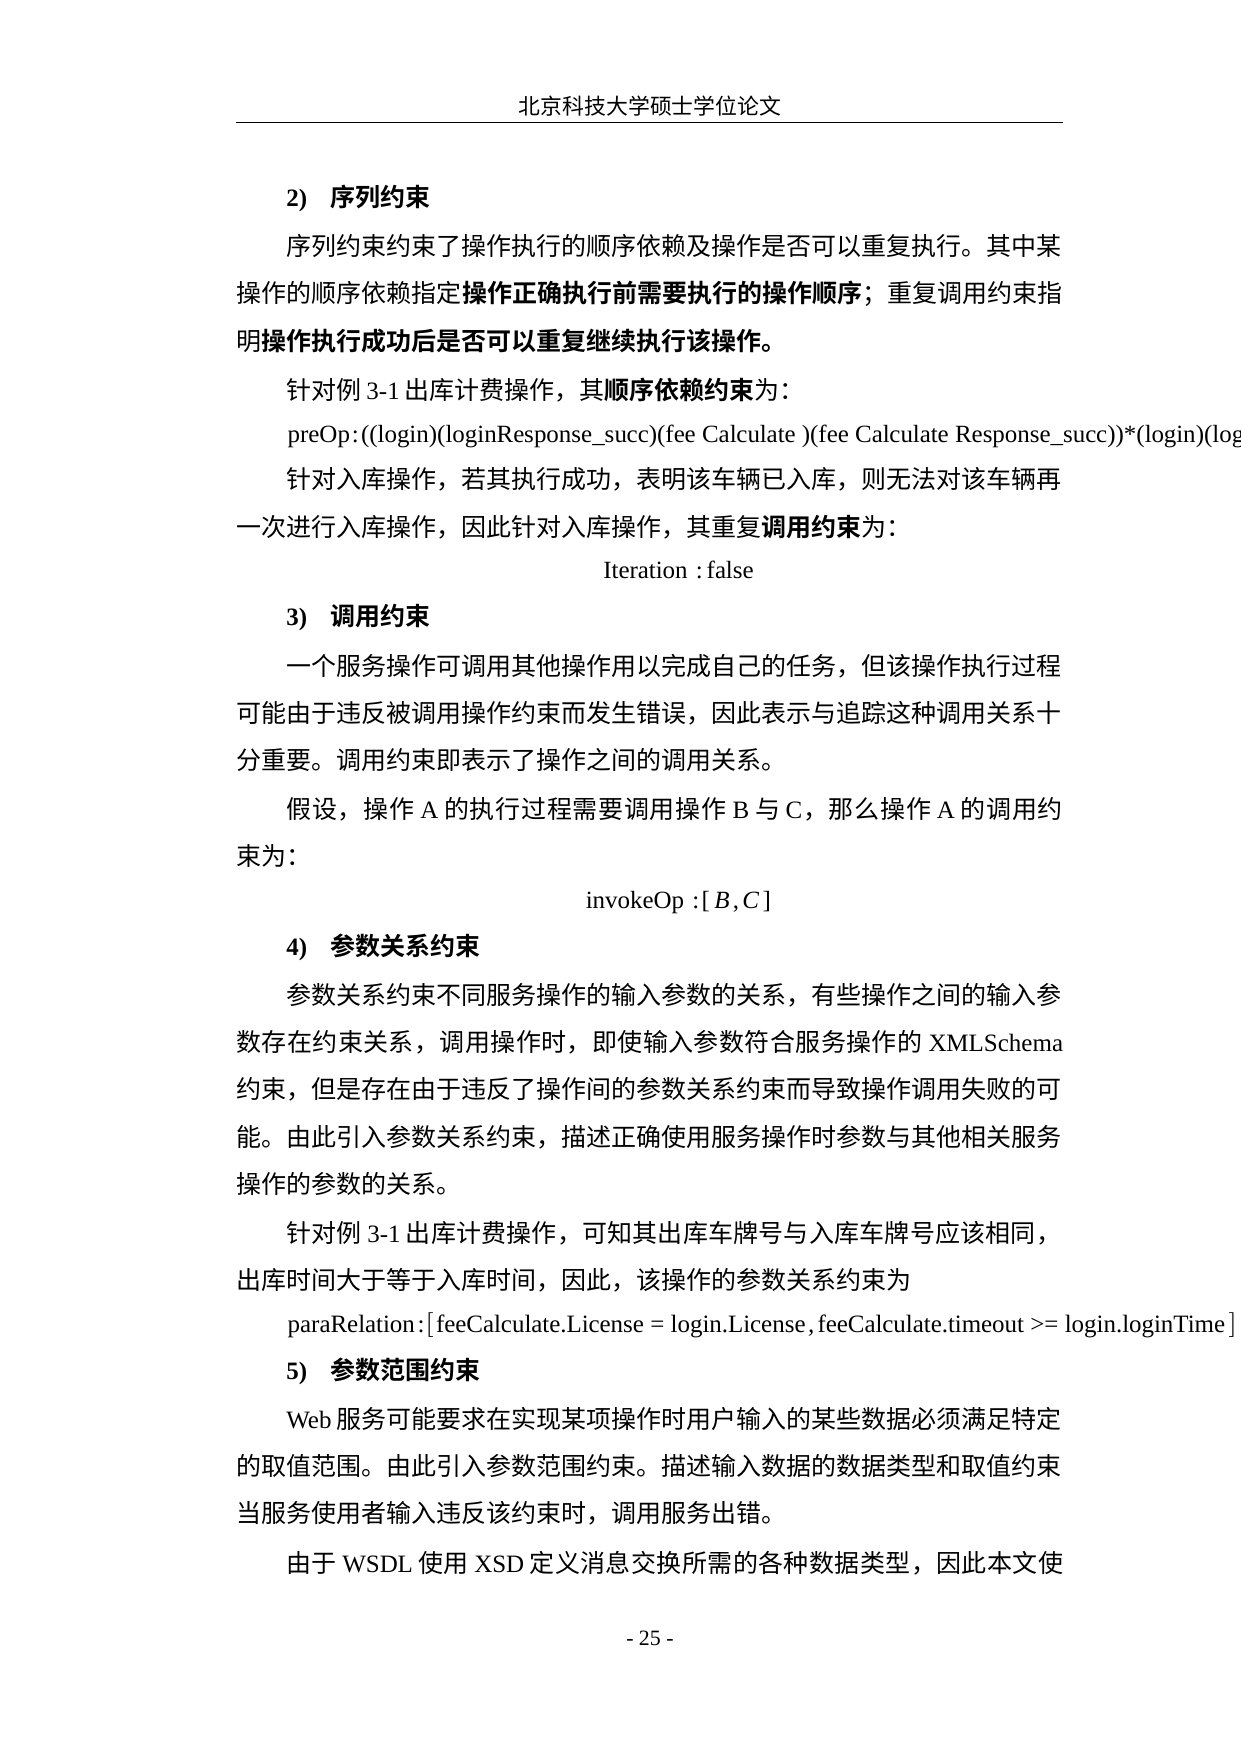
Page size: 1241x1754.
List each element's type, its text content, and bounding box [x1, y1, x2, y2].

text 针对入库操作，若其执行成功，表明该车辆已入库，则无法对该车辆再一次进行入库操作，因此针对入库操作，其重复调用约束为： [236, 460, 1063, 543]
text 由于WSDL使用XSD定义消息交换所需的各种数据类型，因此本文使用XSD限定（restriction）标签约束参数范围。限定（restriction）用于为XML元素或者属性定义可接受的值，本文支持的数据类型的限定及其描述如表3-2所示。 [236, 1543, 1063, 1580]
list 序列约束 [286, 177, 1063, 213]
list 参数关系约束 [286, 926, 1063, 962]
text 针对例3-1出库计费操作，可知其出库车牌号与入库车牌号应该相同，出库时间大于等于入库时间，因此，该操作的参数关系约束为 [236, 1214, 1063, 1297]
text Web服务可能要求在实现某项操作时用户输入的某些数据必须满足特定的取值范围。由此引入参数范围约束。描述输入数据的数据类型和取值约束当服务使用者输入违反该约束时，调用服务出错。 [236, 1400, 1063, 1530]
text 一个服务操作可调用其他操作用以完成自己的任务，但该操作执行过程可能由于违反被调用操作约束而发生错误，因此表示与追踪这种调用关系十分重要。调用约束即表示了操作之间的调用关系。 [236, 646, 1063, 776]
text 参数关系约束不同服务操作的输入参数的关系，有些操作之间的输入参数存在约束关系，调用操作时，即使输入参数符合服务操作的XMLSchema约束，但是存在由于违反了操作间的参数关系约束而导致操作调用失败的可能。由此引入参数关系约束，描述正确使用服务操作时参数与其他相关服务操作的参数的关系。 [236, 976, 1063, 1200]
list 调用约束 [286, 596, 1063, 633]
text 针对例3-1出库计费操作，其顺序依赖约束为： [236, 371, 1063, 407]
text 假设，操作A的执行过程需要调用操作B与C，那么操作A的调用约束为： [236, 790, 1063, 873]
list 参数范围约束 [286, 1350, 1063, 1386]
text 序列约束约束了操作执行的顺序依赖及操作是否可以重复执行。其中某操作的顺序依赖指定操作正确执行前需要执行的操作顺序；重复调用约束指明操作执行成功后是否可以重复继续执行该操作。 [236, 227, 1063, 357]
